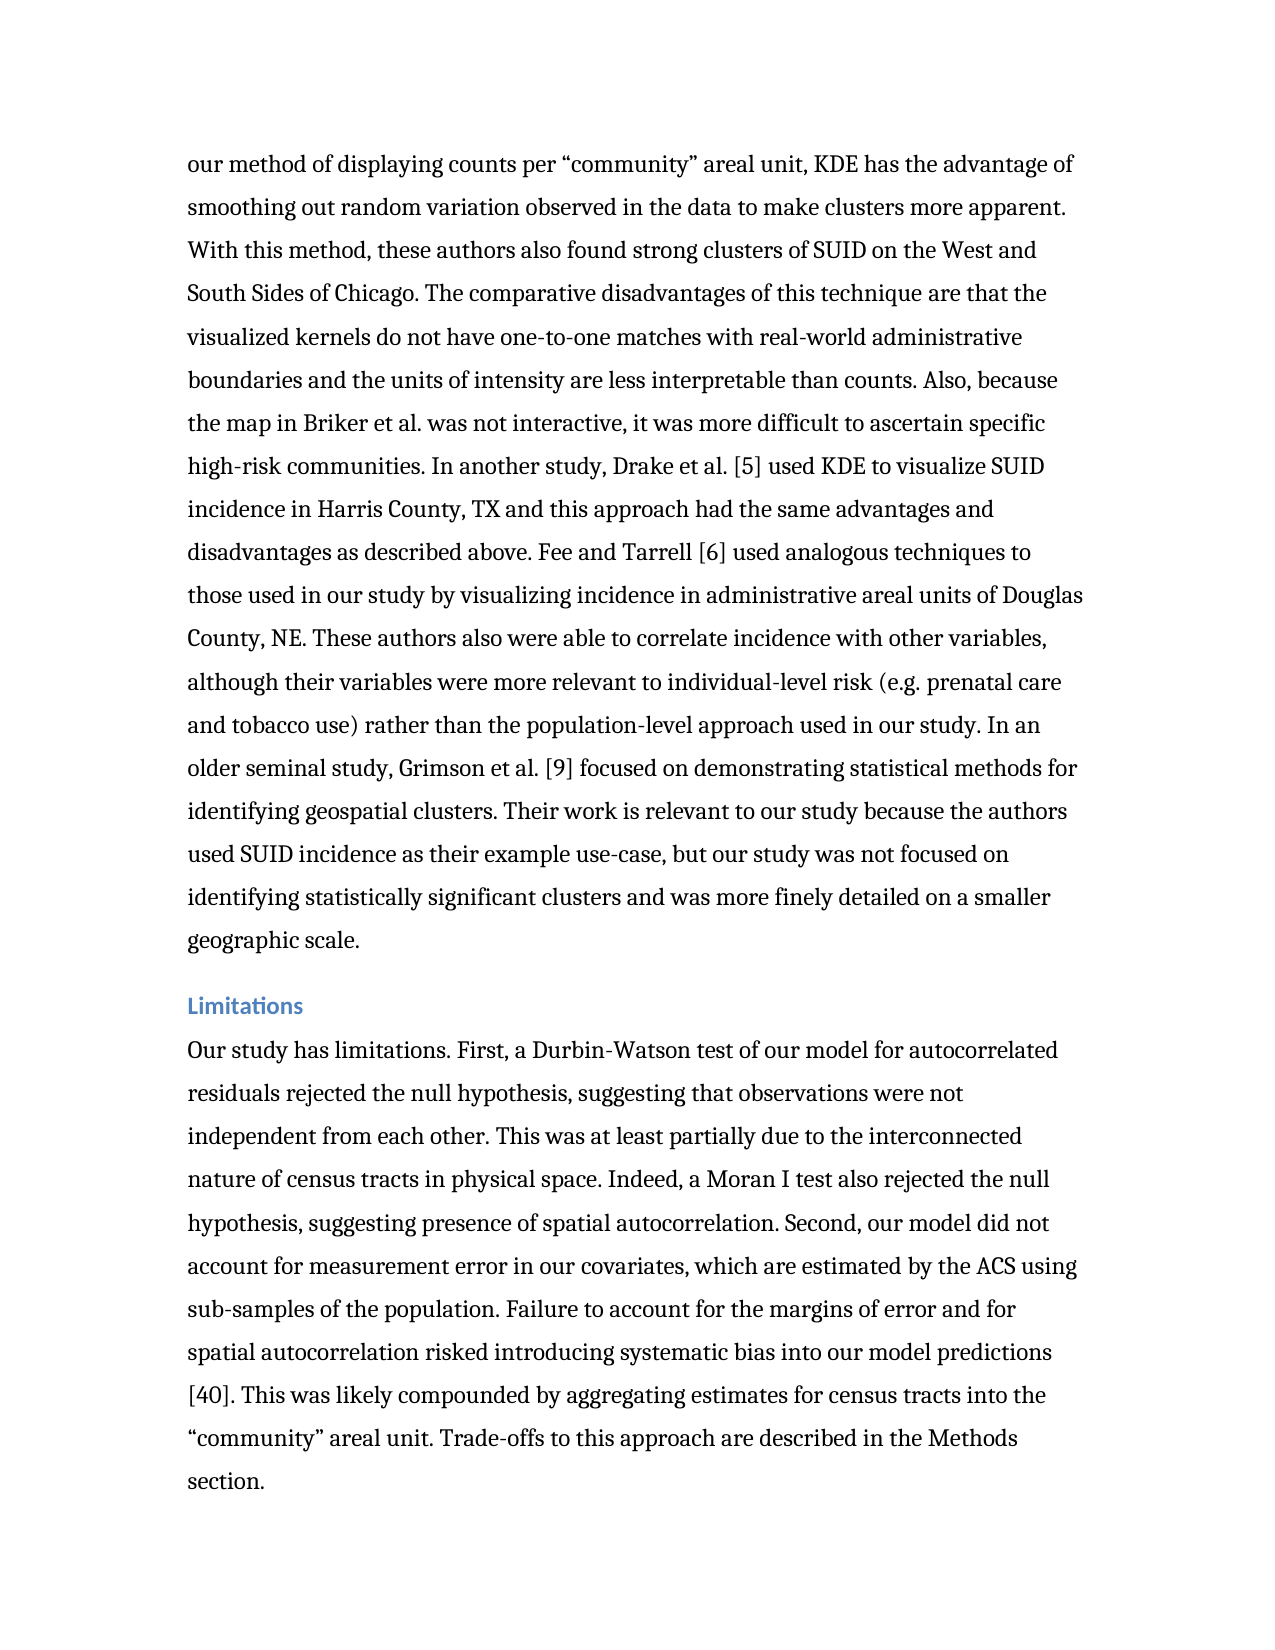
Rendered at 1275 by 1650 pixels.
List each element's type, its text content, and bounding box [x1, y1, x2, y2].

text Our study has limitations. First, a Durbin-Watson test of our model for autocorrelated residuals rejected the null hypothesis, suggesting that observations were not independent from each other. This was at least partially due to the interconnected nature of census tracts in physical space. Indeed, a Moran I test also rejected the null hypothesis, suggesting presence of spatial autocorrelation. Second, our model did not account for measurement error in our covariates, which are estimated by the ACS using sub-samples of the population. Failure to account for the margins of error and for spatial autocorrelation risked introducing systematic bias into our model predictions [40]. This was likely compounded by aggregating estimates for census tracts into the “community” areal unit. Trade-offs to this approach are described in the Methods section. [187, 1036, 1087, 1496]
subtitle Limitations [187, 990, 1087, 1021]
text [187, 150, 1087, 955]
